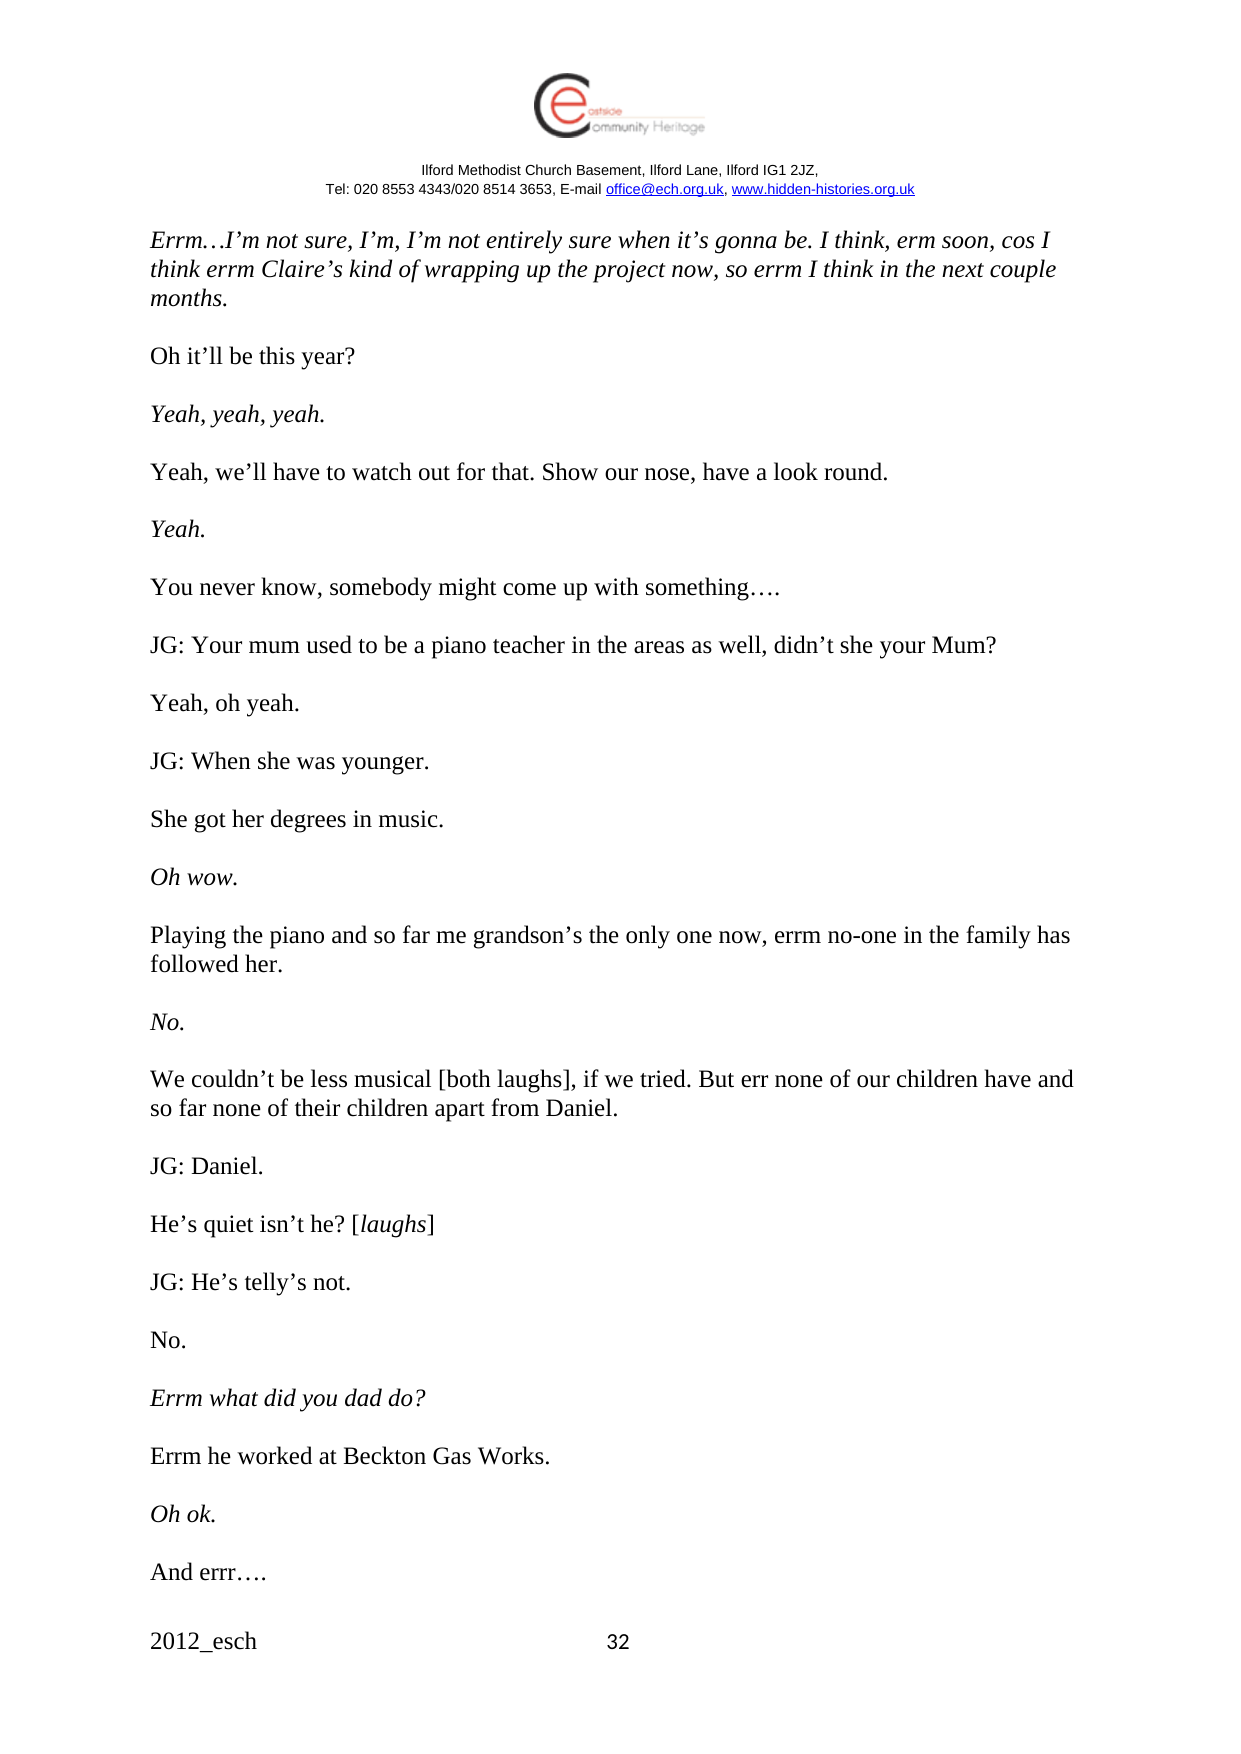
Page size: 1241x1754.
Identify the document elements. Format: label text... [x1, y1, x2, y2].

subtitle No. [150, 1007, 1090, 1035]
subtitle Yeah, we’ll have to watch out for that. Show our nose, have a look round. [150, 457, 1090, 485]
subtitle He’s quiet isn’t he? [laughs] [150, 1209, 1090, 1238]
subtitle Yeah, oh yeah. [150, 688, 1090, 717]
subtitle Errm he worked at Beckton Gas Works. [150, 1441, 1090, 1469]
subtitle JG: Your mum used to be a piano teacher in the areas as well, didn’t she your Mum? [150, 630, 1090, 659]
subtitle She got her degrees in music. [150, 804, 1090, 833]
subtitle Playing the piano and so far me grandson’s the only one now, errm no-one in the family has followed her. [150, 920, 1090, 977]
picture [534, 73, 707, 138]
subtitle Yeah. [150, 514, 1090, 543]
subtitle JG: Daniel. [150, 1151, 1090, 1180]
subtitle JG: When she was younger. [150, 746, 1090, 775]
subtitle JG: He’s telly’s not. [150, 1267, 1090, 1296]
subtitle Yeah, yeah, yeah. [150, 399, 1090, 427]
subtitle Errm what did you dad do? [150, 1383, 1090, 1412]
subtitle We couldn’t be less musical [both laughs], if we tried. But err none of our children have and so far none of their children apart from Daniel. [150, 1064, 1090, 1122]
subtitle Oh it’ll be this year? [150, 341, 1090, 369]
subtitle No. [150, 1325, 1090, 1354]
subtitle Oh wow. [150, 862, 1090, 891]
subtitle And errr…. [150, 1557, 1090, 1585]
subtitle Errm…I’m not sure, I’m, I’m not entirely sure when it’s gonna be. I think, erm soon, cos I think errm Claire’s kind of wrapping up the project now, so errm I think in the next couple months. [150, 225, 1090, 312]
subtitle Oh ok. [150, 1499, 1090, 1527]
subtitle You never know, somebody might come up with something…. [150, 572, 1090, 601]
